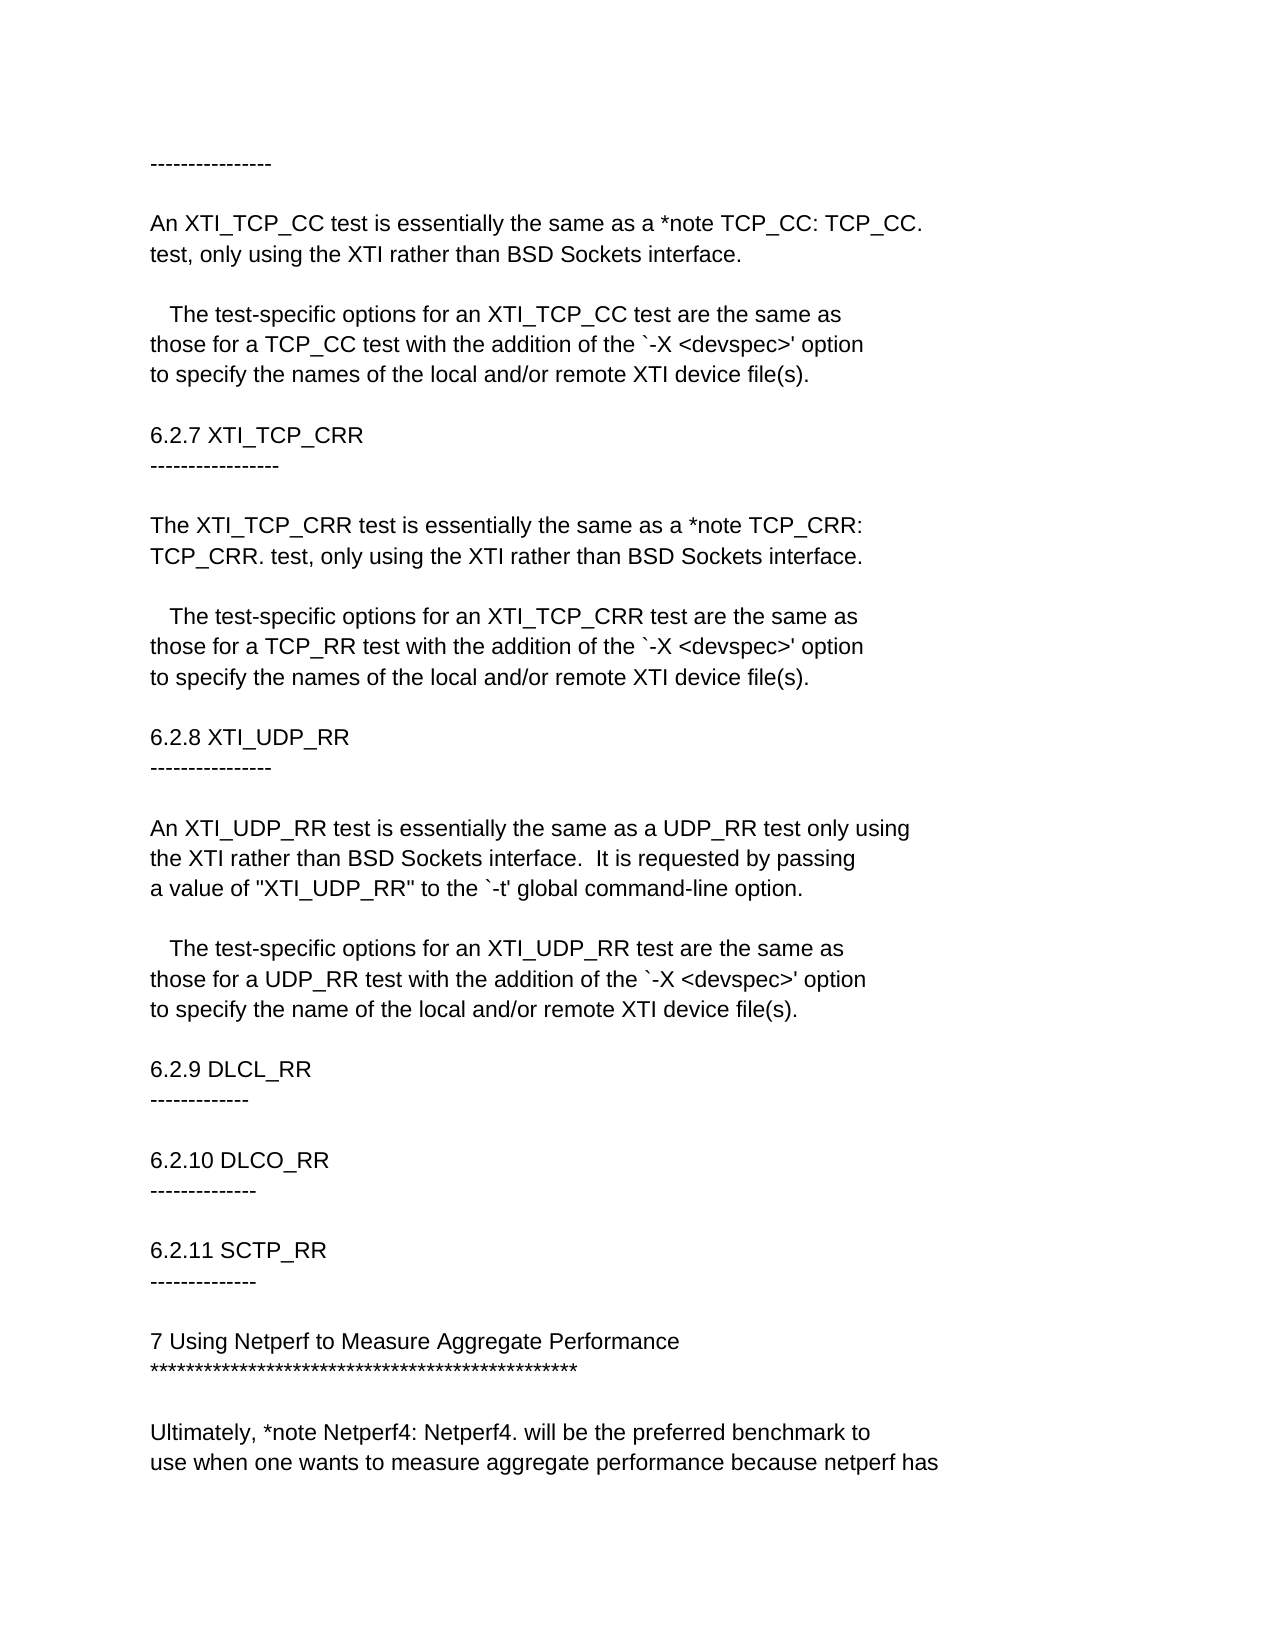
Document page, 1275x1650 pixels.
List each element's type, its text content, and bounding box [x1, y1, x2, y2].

text 6.2.11 SCTP_RR [150, 1237, 1125, 1264]
text to specify the names of the local and/or remote XTI device file(s). [150, 361, 1125, 388]
text 7 Using Netperf to Measure Aggregate Performance [150, 1328, 1125, 1354]
text ---------------- [150, 150, 1125, 176]
text use when one wants to measure aggregate performance because netperf has [150, 1449, 1125, 1475]
text ************************************************ [150, 1358, 1125, 1385]
text the XTI rather than BSD Sockets interface. It is requested by passing [150, 845, 1125, 871]
text -------------- [150, 1268, 1125, 1294]
text ---------------- [150, 754, 1125, 781]
text ----------------- [150, 452, 1125, 478]
text The test-specific options for an XTI_UDP_RR test are the same as [150, 935, 1125, 962]
text a value of "XTI_UDP_RR" to the `-t' global command-line option. [150, 875, 1125, 901]
text The XTI_TCP_CRR test is essentially the same as a *note TCP_CRR: [150, 512, 1125, 539]
text those for a UDP_RR test with the addition of the `-X <devspec>' option [150, 966, 1125, 992]
text An XTI_TCP_CC test is essentially the same as a *note TCP_CC: TCP_CC. [150, 210, 1125, 237]
text ------------- [150, 1086, 1125, 1113]
text The test-specific options for an XTI_TCP_CRR test are the same as [150, 603, 1125, 629]
text to specify the name of the local and/or remote XTI device file(s). [150, 996, 1125, 1022]
text 6.2.7 XTI_TCP_CRR [150, 422, 1125, 448]
text 6.2.8 XTI_UDP_RR [150, 724, 1125, 750]
text The test-specific options for an XTI_TCP_CC test are the same as [150, 301, 1125, 327]
text those for a TCP_RR test with the addition of the `-X <devspec>' option [150, 633, 1125, 660]
text 6.2.9 DLCL_RR [150, 1056, 1125, 1083]
text -------------- [150, 1177, 1125, 1203]
text TCP_CRR. test, only using the XTI rather than BSD Sockets interface. [150, 543, 1125, 569]
text Ultimately, *note Netperf4: Netperf4. will be the preferred benchmark to [150, 1419, 1125, 1445]
text test, only using the XTI rather than BSD Sockets interface. [150, 241, 1125, 267]
text those for a TCP_CC test with the addition of the `-X <devspec>' option [150, 331, 1125, 358]
text 6.2.10 DLCO_RR [150, 1147, 1125, 1173]
text An XTI_UDP_RR test is essentially the same as a UDP_RR test only using [150, 814, 1125, 841]
text to specify the names of the local and/or remote XTI device file(s). [150, 663, 1125, 690]
